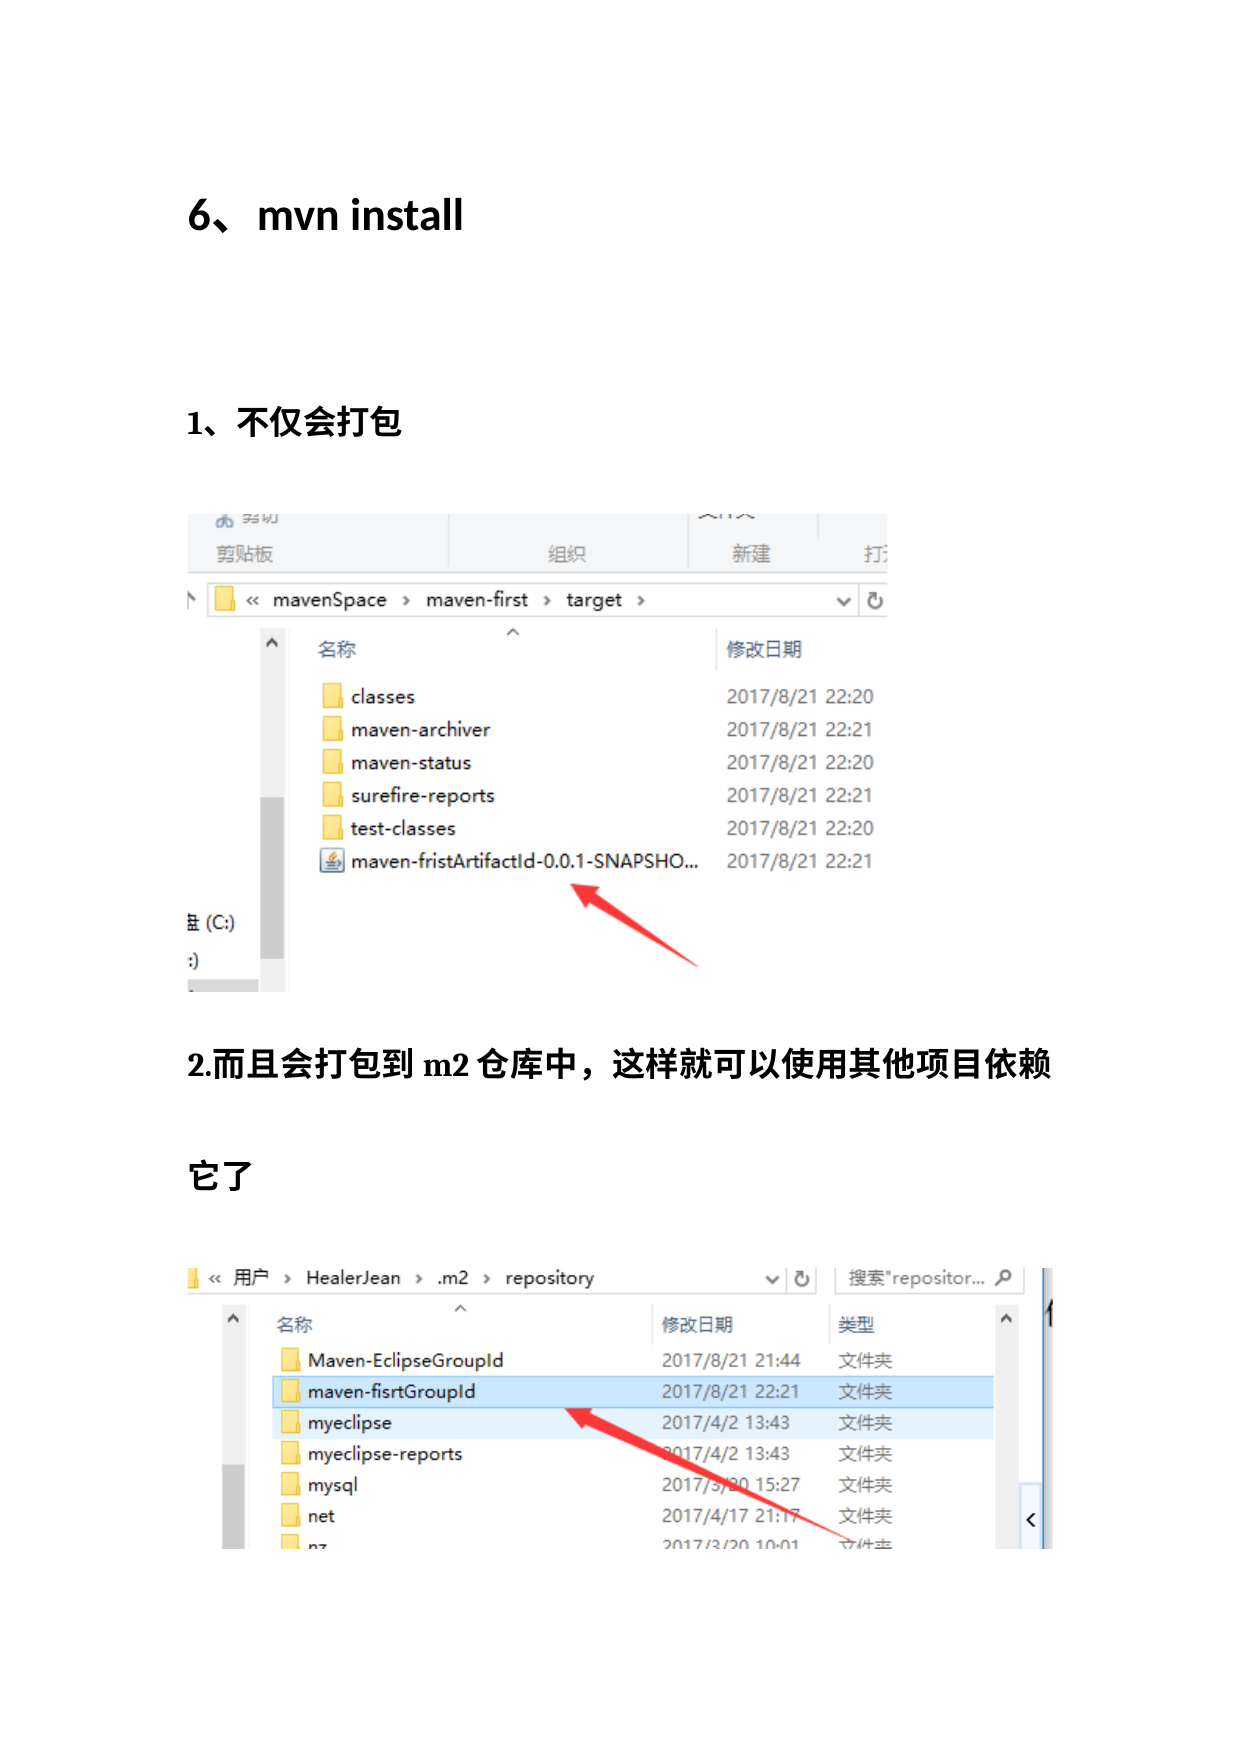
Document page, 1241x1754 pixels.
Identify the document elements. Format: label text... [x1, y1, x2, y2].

subtitle 6、mvn install [187, 162, 1053, 259]
picture [187, 514, 888, 992]
picture [187, 1268, 1053, 1549]
subtitle 1、不仅会打包 [187, 387, 1053, 452]
subtitle 2.而且会打包到m2仓库中，这样就可以使用其他项目依赖它了 [187, 1029, 1053, 1207]
